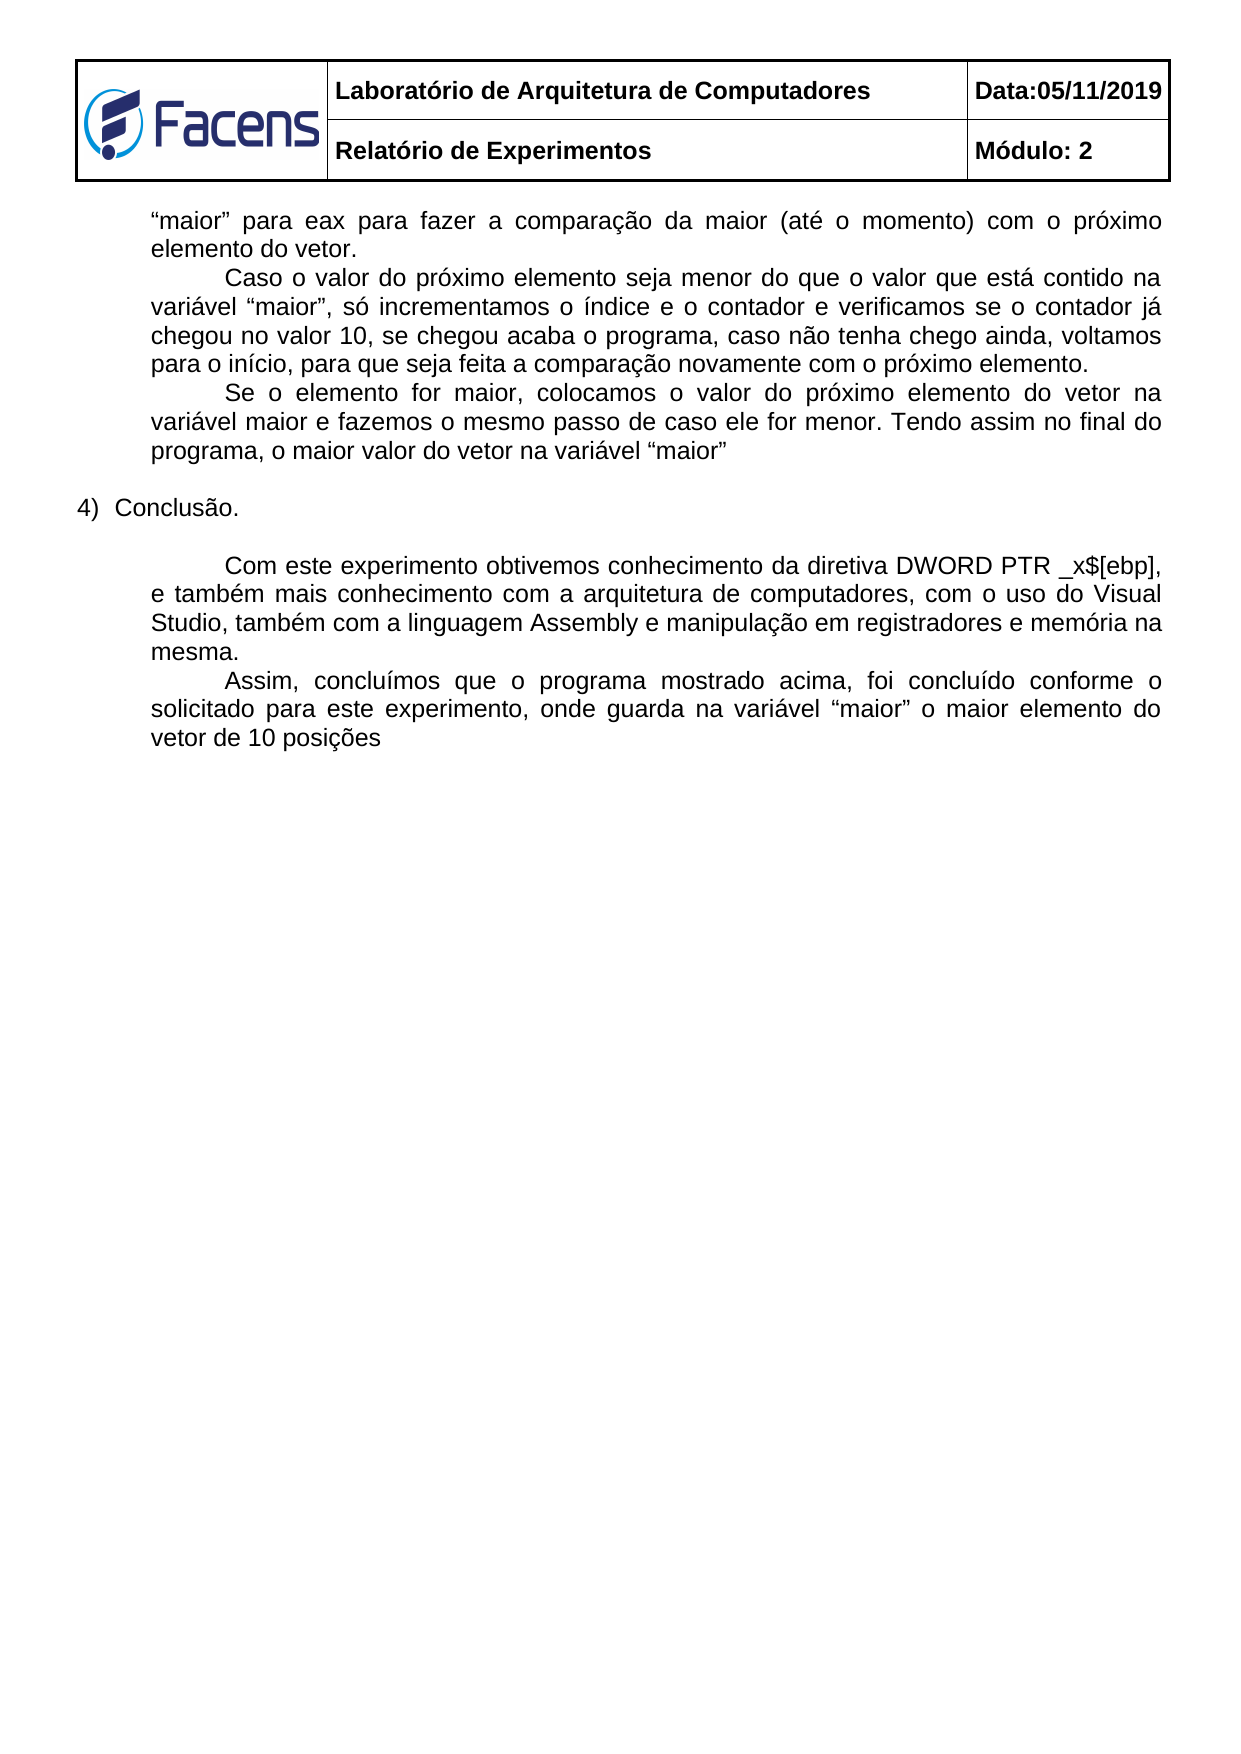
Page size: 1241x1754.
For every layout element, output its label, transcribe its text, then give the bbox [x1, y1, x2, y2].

text Com este experimento obtivemos conhecimento da diretiva DWORD PTR _x$[ebp], e também mais conhecimento com a arquitetura de computadores, com o uso do Visual Studio, também com a linguagem Assembly e manipulação em registradores e memória na mesma. [151, 551, 1163, 666]
text Assim, concluímos que o programa mostrado acima, foi concluído conforme o solicitado para este experimento, onde guarda na variável “maior” o maior elemento do vetor de 10 posições [151, 666, 1163, 752]
picture [84, 89, 319, 160]
list Conclusão. [77, 493, 1163, 522]
picture [84, 89, 106, 114]
list Se o elemento for maior, colocamos o valor do próximo elemento do vetor na variável maior e fazemos o mesmo passo de caso ele for menor. Tendo assim no final do programa, o maior valor do vetor na variável “maior” [151, 378, 1163, 464]
list Caso o valor do próximo elemento seja menor do que o valor que está contido na variável “maior”, só incrementamos o índice e o contador e verificamos se o contador já chegou no valor 10, se chegou acaba o programa, caso não tenha chego ainda, voltamos para o início, para que seja feita a comparação novamente com o próximo elemento. [151, 263, 1163, 378]
